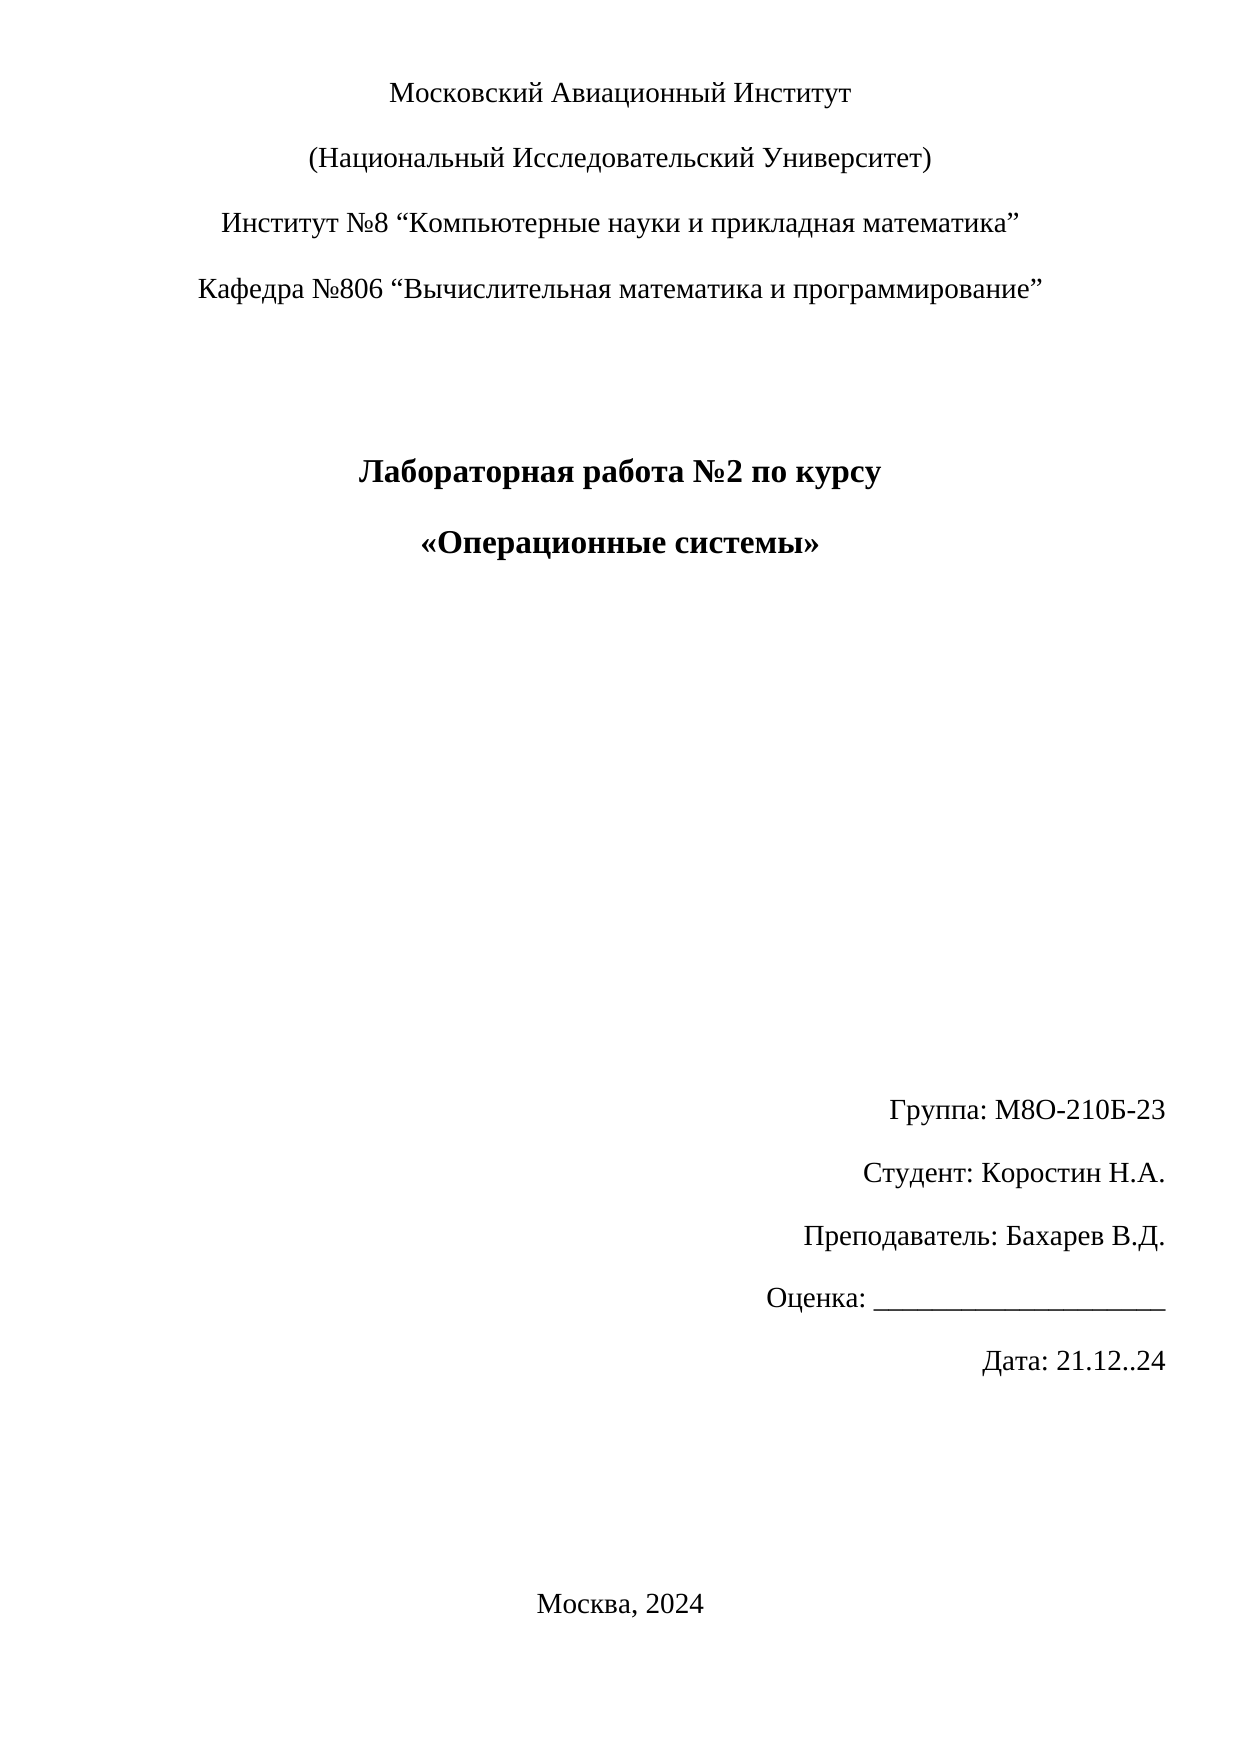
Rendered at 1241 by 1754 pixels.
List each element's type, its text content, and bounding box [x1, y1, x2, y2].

text Лабораторная работа №2 по курсу [75, 451, 1165, 490]
text «Операционные системы» [75, 522, 1165, 560]
text Кафедра №806 “Вычислительная математика и программирование” [75, 271, 1165, 304]
text Москва, 2024 [75, 1587, 1165, 1620]
text Московский Авиационный Институт [75, 75, 1165, 108]
text Студент: Коростин Н.А. [75, 1155, 1165, 1188]
text Группа: М8О-210Б-23 [75, 1092, 1165, 1126]
text Дата: 21.12..24 [75, 1343, 1165, 1377]
text Преподаватель: Бахарев В.Д. [75, 1218, 1165, 1251]
text (Национальный Исследовательский Университет) [75, 140, 1165, 174]
text Институт №8 “Компьютерные науки и прикладная математика” [75, 206, 1165, 239]
text Оценка: ____________________ [75, 1280, 1165, 1314]
